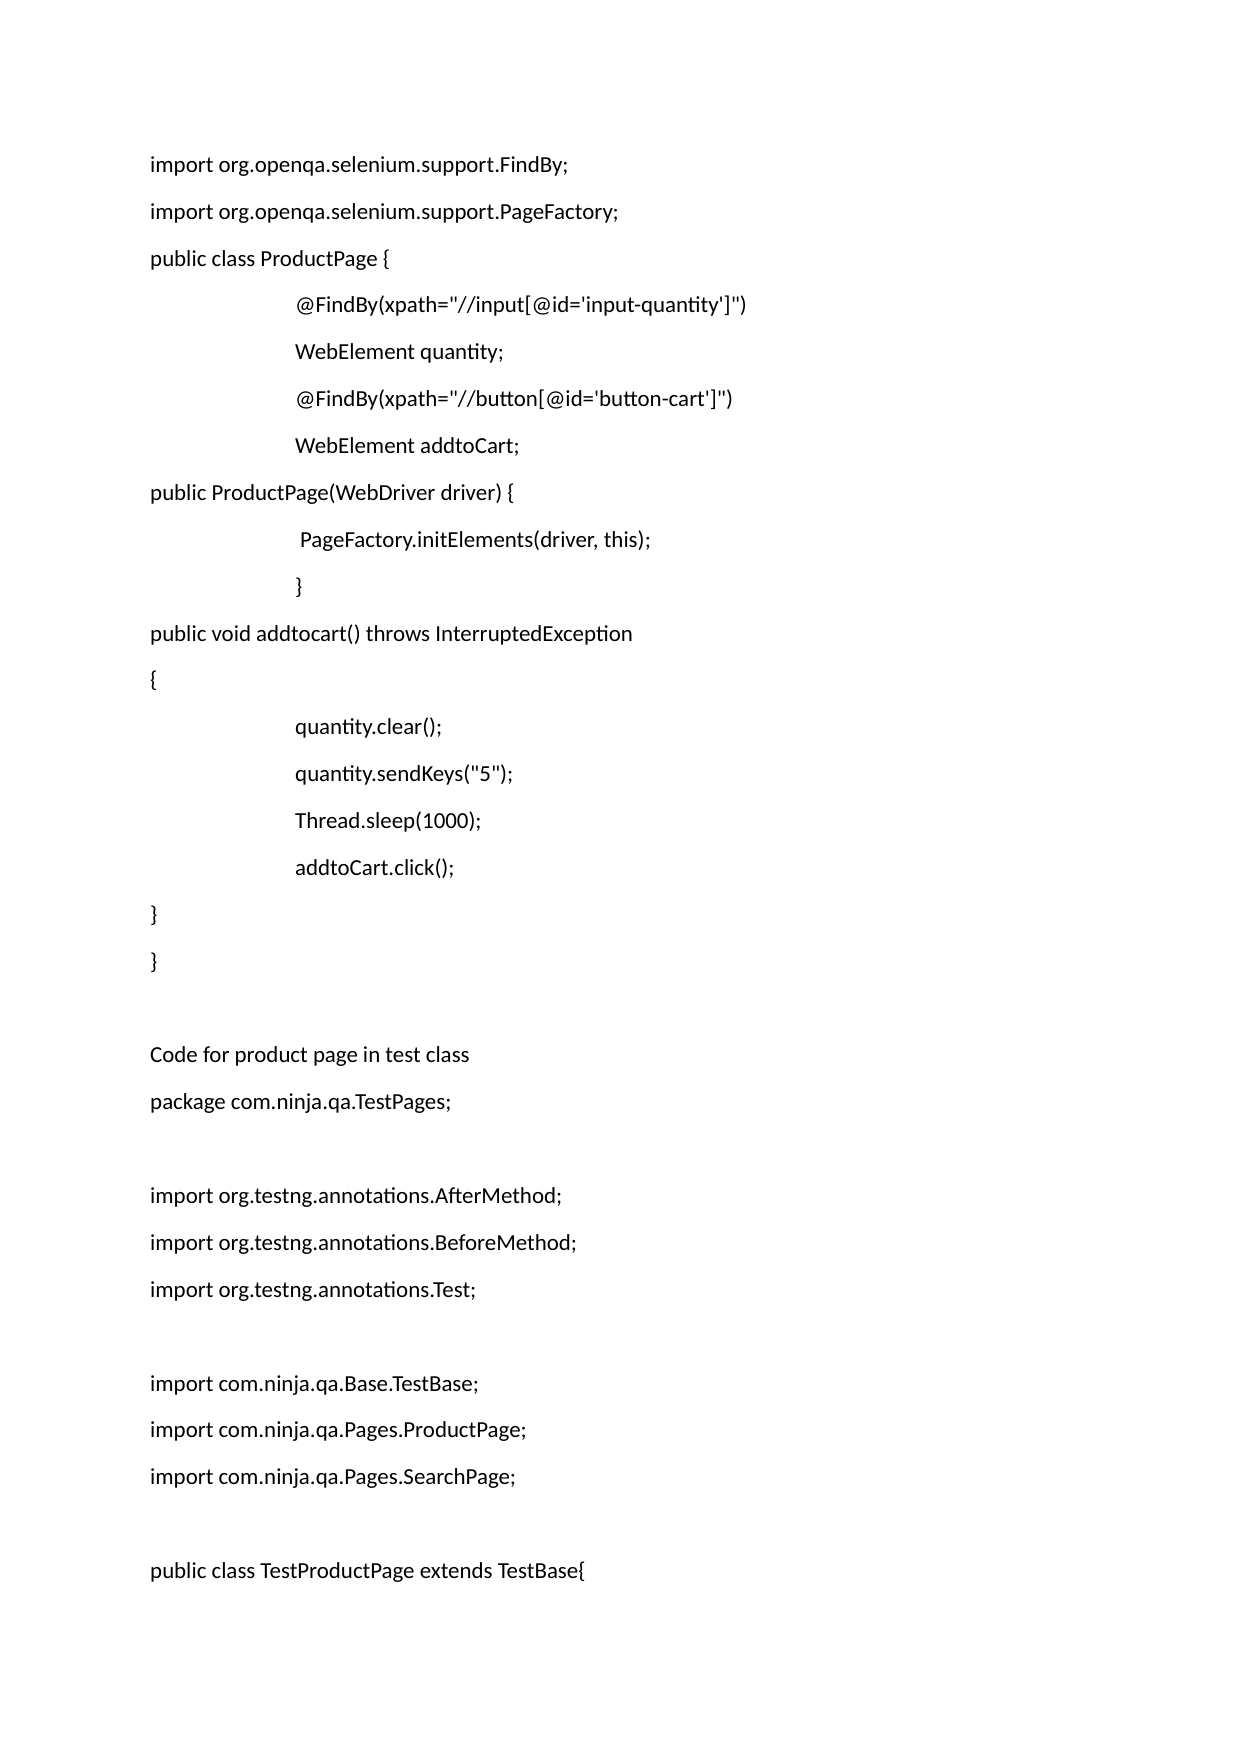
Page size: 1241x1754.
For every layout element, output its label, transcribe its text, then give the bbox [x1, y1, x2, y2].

text @FindBy(xpath="//input[@id='input-quantity']") [150, 291, 1090, 319]
text import org.openqa.selenium.support.FindBy; [150, 150, 1090, 178]
text public class ProductPage { [150, 244, 1090, 272]
text import com.ninja.qa.Base.TestBase; [150, 1369, 1090, 1397]
text import org.openqa.selenium.support.PageFactory; [150, 197, 1090, 225]
text import com.ninja.qa.Pages.SearchPage; [150, 1462, 1090, 1491]
text public class TestProductPage extends TestBase{ [150, 1556, 1090, 1584]
text quantity.sendKeys("5"); [150, 759, 1090, 787]
text addtoCart.click(); [150, 853, 1090, 881]
text import org.testng.annotations.AfterMethod; [150, 1181, 1090, 1209]
text package com.ninja.qa.TestPages; [150, 1087, 1090, 1116]
text } [150, 900, 1090, 928]
text Thread.sleep(1000); [150, 806, 1090, 834]
text quantity.clear(); [150, 712, 1090, 741]
text } [150, 572, 1090, 600]
text import org.testng.annotations.BeforeMethod; [150, 1228, 1090, 1256]
text WebElement addtoCart; [150, 431, 1090, 459]
text import com.ninja.qa.Pages.ProductPage; [150, 1416, 1090, 1444]
text import org.testng.annotations.Test; [150, 1275, 1090, 1303]
text WebElement quantity; [150, 337, 1090, 366]
text public ProductPage(WebDriver driver) { [150, 478, 1090, 506]
text Code for product page in test class [150, 1041, 1090, 1069]
text } [150, 947, 1090, 975]
text { [150, 666, 1090, 694]
text public void addtocart() throws InterruptedException [150, 619, 1090, 647]
text PageFactory.initElements(driver, this); [150, 525, 1090, 553]
text @FindBy(xpath="//button[@id='button-cart']") [150, 384, 1090, 412]
